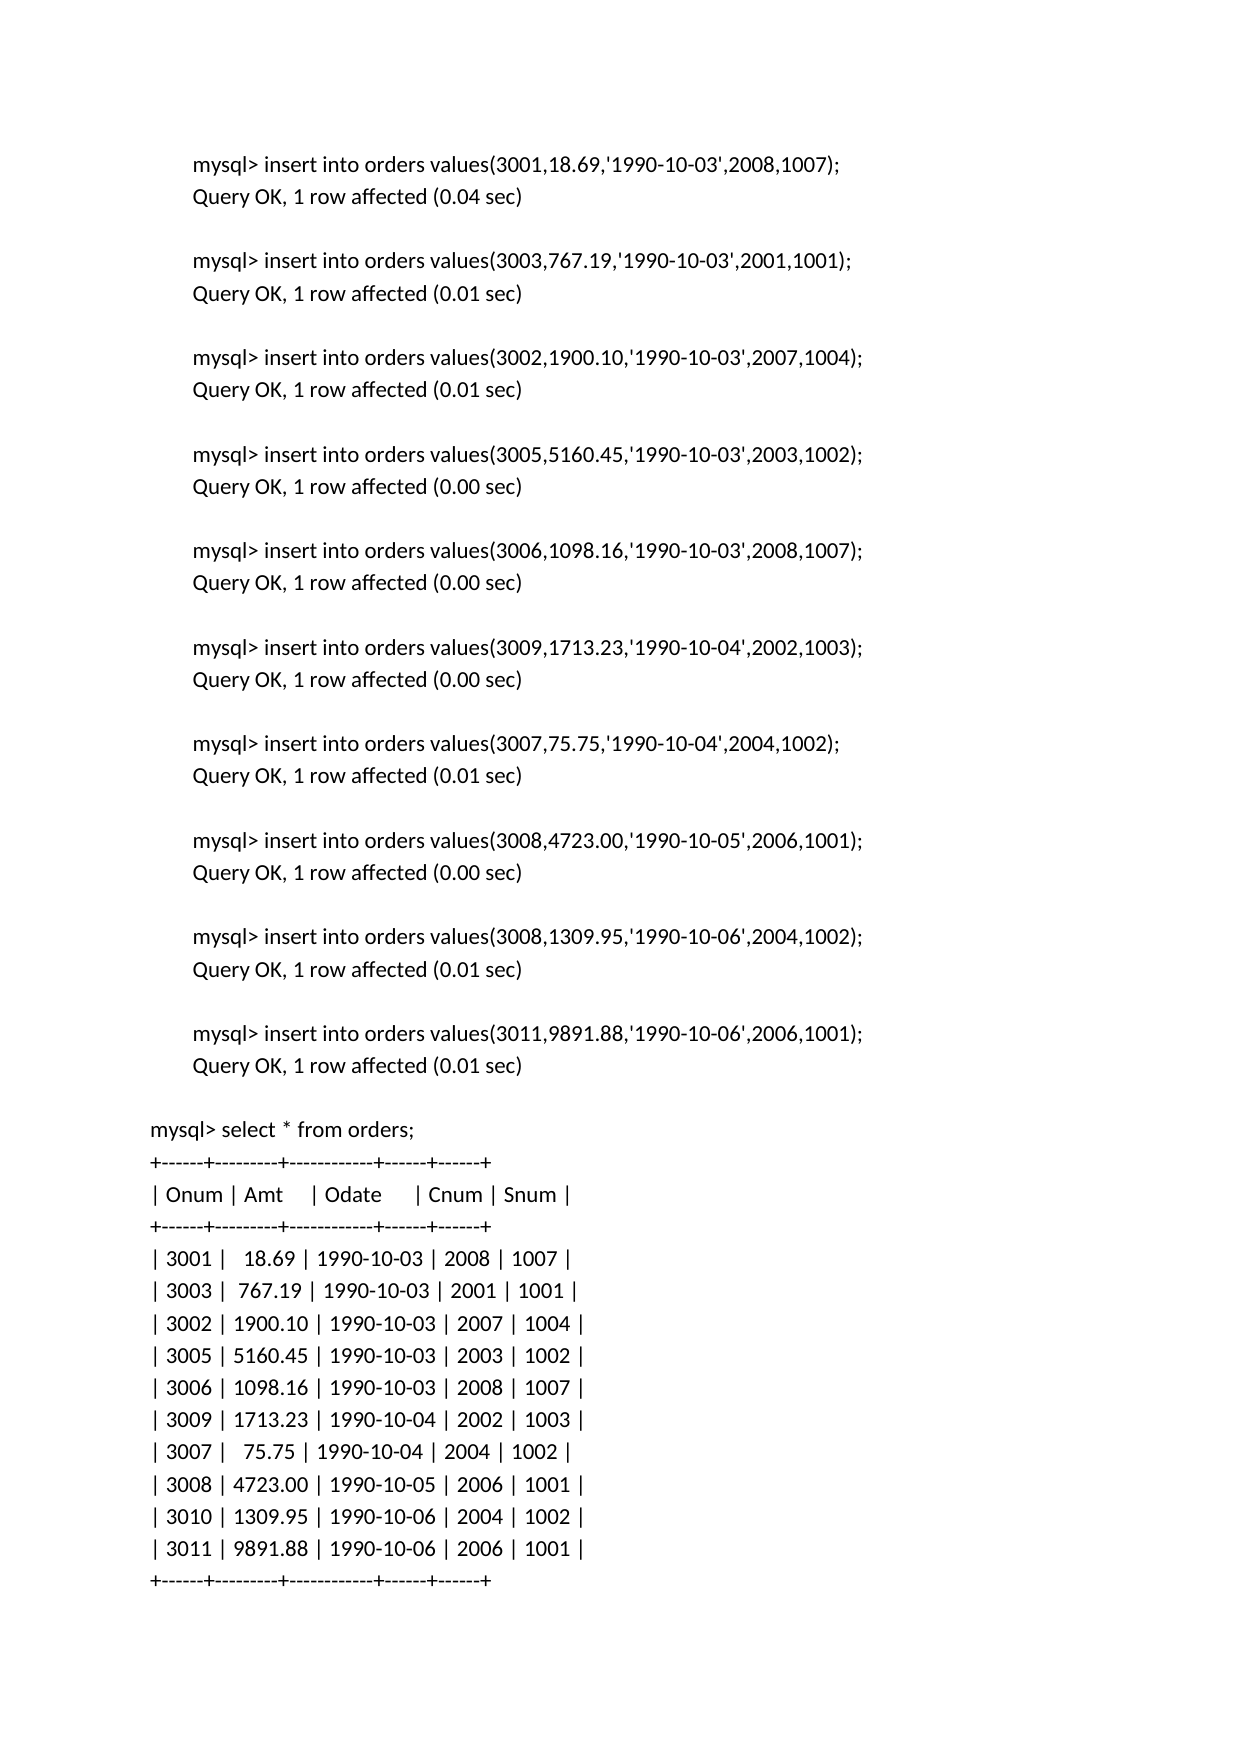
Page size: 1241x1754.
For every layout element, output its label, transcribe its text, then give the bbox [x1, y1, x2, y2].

list Query OK, 1 row affected (0.01 sec) [192, 955, 1090, 983]
text mysql> select * from orders; [150, 1116, 1090, 1144]
text +------+---------+------------+------+------+ [150, 1212, 1090, 1240]
list Query OK, 1 row affected (0.01 sec) [192, 1051, 1090, 1079]
text | 3007 | 75.75 | 1990-10-04 | 2004 | 1002 | [150, 1437, 1090, 1466]
list mysql> insert into orders values(3007,75.75,'1990-10-04',2004,1002); [192, 729, 1090, 757]
text | 3008 | 4723.00 | 1990-10-05 | 2006 | 1001 | [150, 1470, 1090, 1498]
list Query OK, 1 row affected (0.04 sec) [192, 182, 1090, 210]
text +------+---------+------------+------+------+ [150, 1566, 1090, 1594]
text | Onum | Amt | Odate | Cnum | Snum | [150, 1180, 1090, 1208]
text | 3009 | 1713.23 | 1990-10-04 | 2002 | 1003 | [150, 1405, 1090, 1433]
list Query OK, 1 row affected (0.00 sec) [192, 858, 1090, 886]
list Query OK, 1 row affected (0.00 sec) [192, 665, 1090, 693]
text | 3006 | 1098.16 | 1990-10-03 | 2008 | 1007 | [150, 1373, 1090, 1401]
text +------+---------+------------+------+------+ [150, 1148, 1090, 1176]
list Query OK, 1 row affected (0.00 sec) [192, 472, 1090, 500]
list mysql> insert into orders values(3008,4723.00,'1990-10-05',2006,1001); [192, 826, 1090, 854]
list mysql> insert into orders values(3009,1713.23,'1990-10-04',2002,1003); [192, 633, 1090, 661]
list mysql> insert into orders values(3006,1098.16,'1990-10-03',2008,1007); [192, 536, 1090, 564]
list mysql> insert into orders values(3003,767.19,'1990-10-03',2001,1001); [192, 247, 1090, 274]
text | 3003 | 767.19 | 1990-10-03 | 2001 | 1001 | [150, 1277, 1090, 1304]
list Query OK, 1 row affected (0.01 sec) [192, 375, 1090, 403]
text | 3011 | 9891.88 | 1990-10-06 | 2006 | 1001 | [150, 1534, 1090, 1562]
text | 3002 | 1900.10 | 1990-10-03 | 2007 | 1004 | [150, 1309, 1090, 1337]
text | 3001 | 18.69 | 1990-10-03 | 2008 | 1007 | [150, 1244, 1090, 1272]
list mysql> insert into orders values(3001,18.69,'1990-10-03',2008,1007); [192, 150, 1090, 178]
list mysql> insert into orders values(3005,5160.45,'1990-10-03',2003,1002); [192, 440, 1090, 468]
list Query OK, 1 row affected (0.01 sec) [192, 279, 1090, 307]
text | 3010 | 1309.95 | 1990-10-06 | 2004 | 1002 | [150, 1502, 1090, 1530]
list mysql> insert into orders values(3011,9891.88,'1990-10-06',2006,1001); [192, 1019, 1090, 1047]
list Query OK, 1 row affected (0.01 sec) [192, 762, 1090, 789]
text | 3005 | 5160.45 | 1990-10-03 | 2003 | 1002 | [150, 1341, 1090, 1369]
list Query OK, 1 row affected (0.00 sec) [192, 568, 1090, 596]
list mysql> insert into orders values(3008,1309.95,'1990-10-06',2004,1002); [192, 922, 1090, 951]
list mysql> insert into orders values(3002,1900.10,'1990-10-03',2007,1004); [192, 343, 1090, 371]
